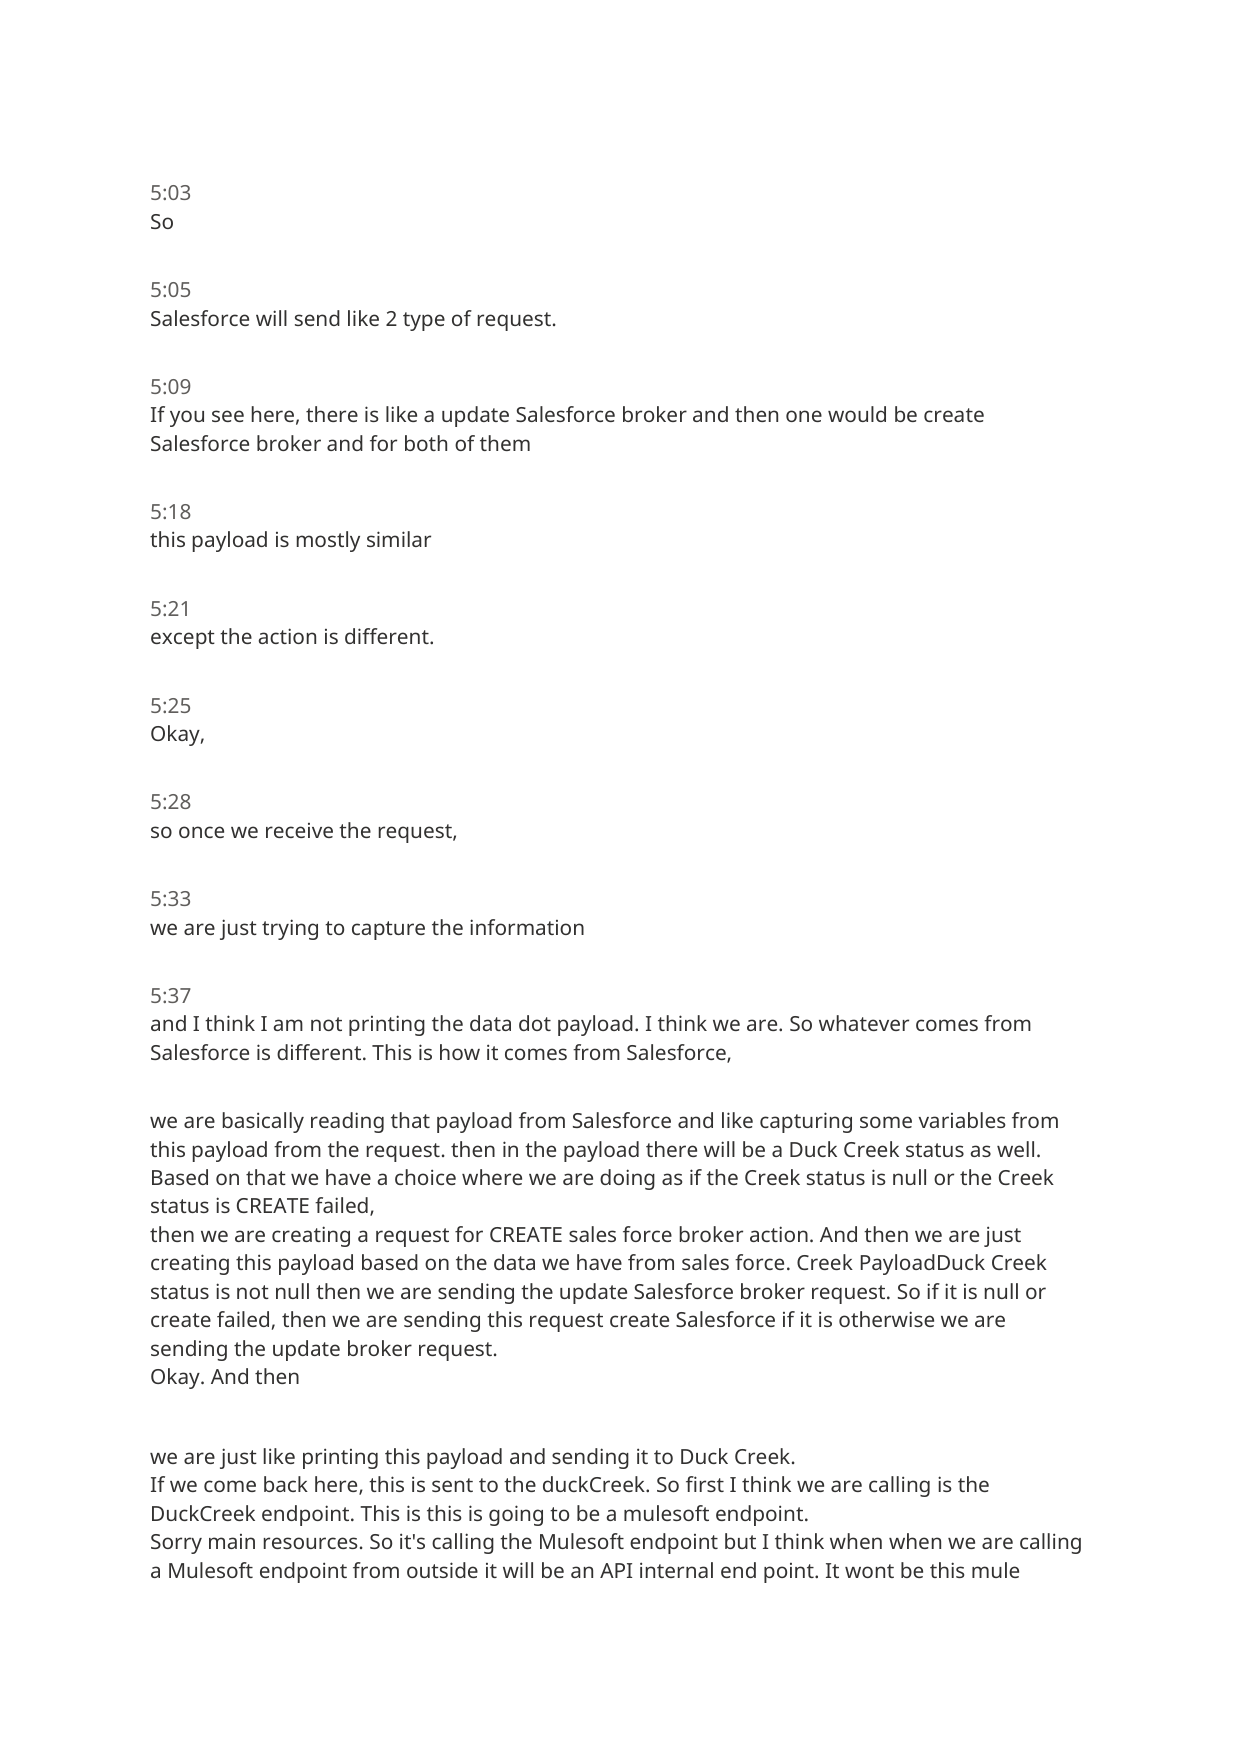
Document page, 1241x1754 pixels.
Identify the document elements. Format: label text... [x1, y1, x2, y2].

text 5:37 and I think I am not printing the data dot payload. I think we are. So whatever comes from Salesforce is different. This is how it comes from Salesforce, [150, 953, 1090, 1066]
text 5:33 we are just trying to capture the information [150, 856, 1090, 941]
text 5:21 except the action is different. [150, 566, 1090, 651]
text 5:05 Salesforce will send like 2 type of request. [150, 247, 1090, 332]
text 5:03 So [150, 150, 1090, 235]
text 5:18 this payload is mostly similar [150, 469, 1090, 554]
text 5:25 Okay, [150, 662, 1090, 748]
text we are basically reading that payload from Salesforce and like capturing some variables from this payload from the request. then in the payload there will be a Duck Creek status as well. Based on that we have a choice where we are doing as if the Creek status is null or the Creek status is CREATE failed, then we are creating a request for CREATE sales force broker action. And then we are just creating this payload based on the data we have from sales force. Creek PayloadDuck Creek status is not null then we are sending the update Salesforce broker request. So if it is null or create failed, then we are sending this request create Salesforce if it is otherwise we are sending the update broker request. Okay. And then [150, 1078, 1090, 1391]
text 5:09 If you see here, there is like a update Salesforce broker and then one would be create Salesforce broker and for both of them [150, 343, 1090, 457]
text 5:28 so once we receive the request, [150, 759, 1090, 844]
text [150, 1442, 1090, 1584]
